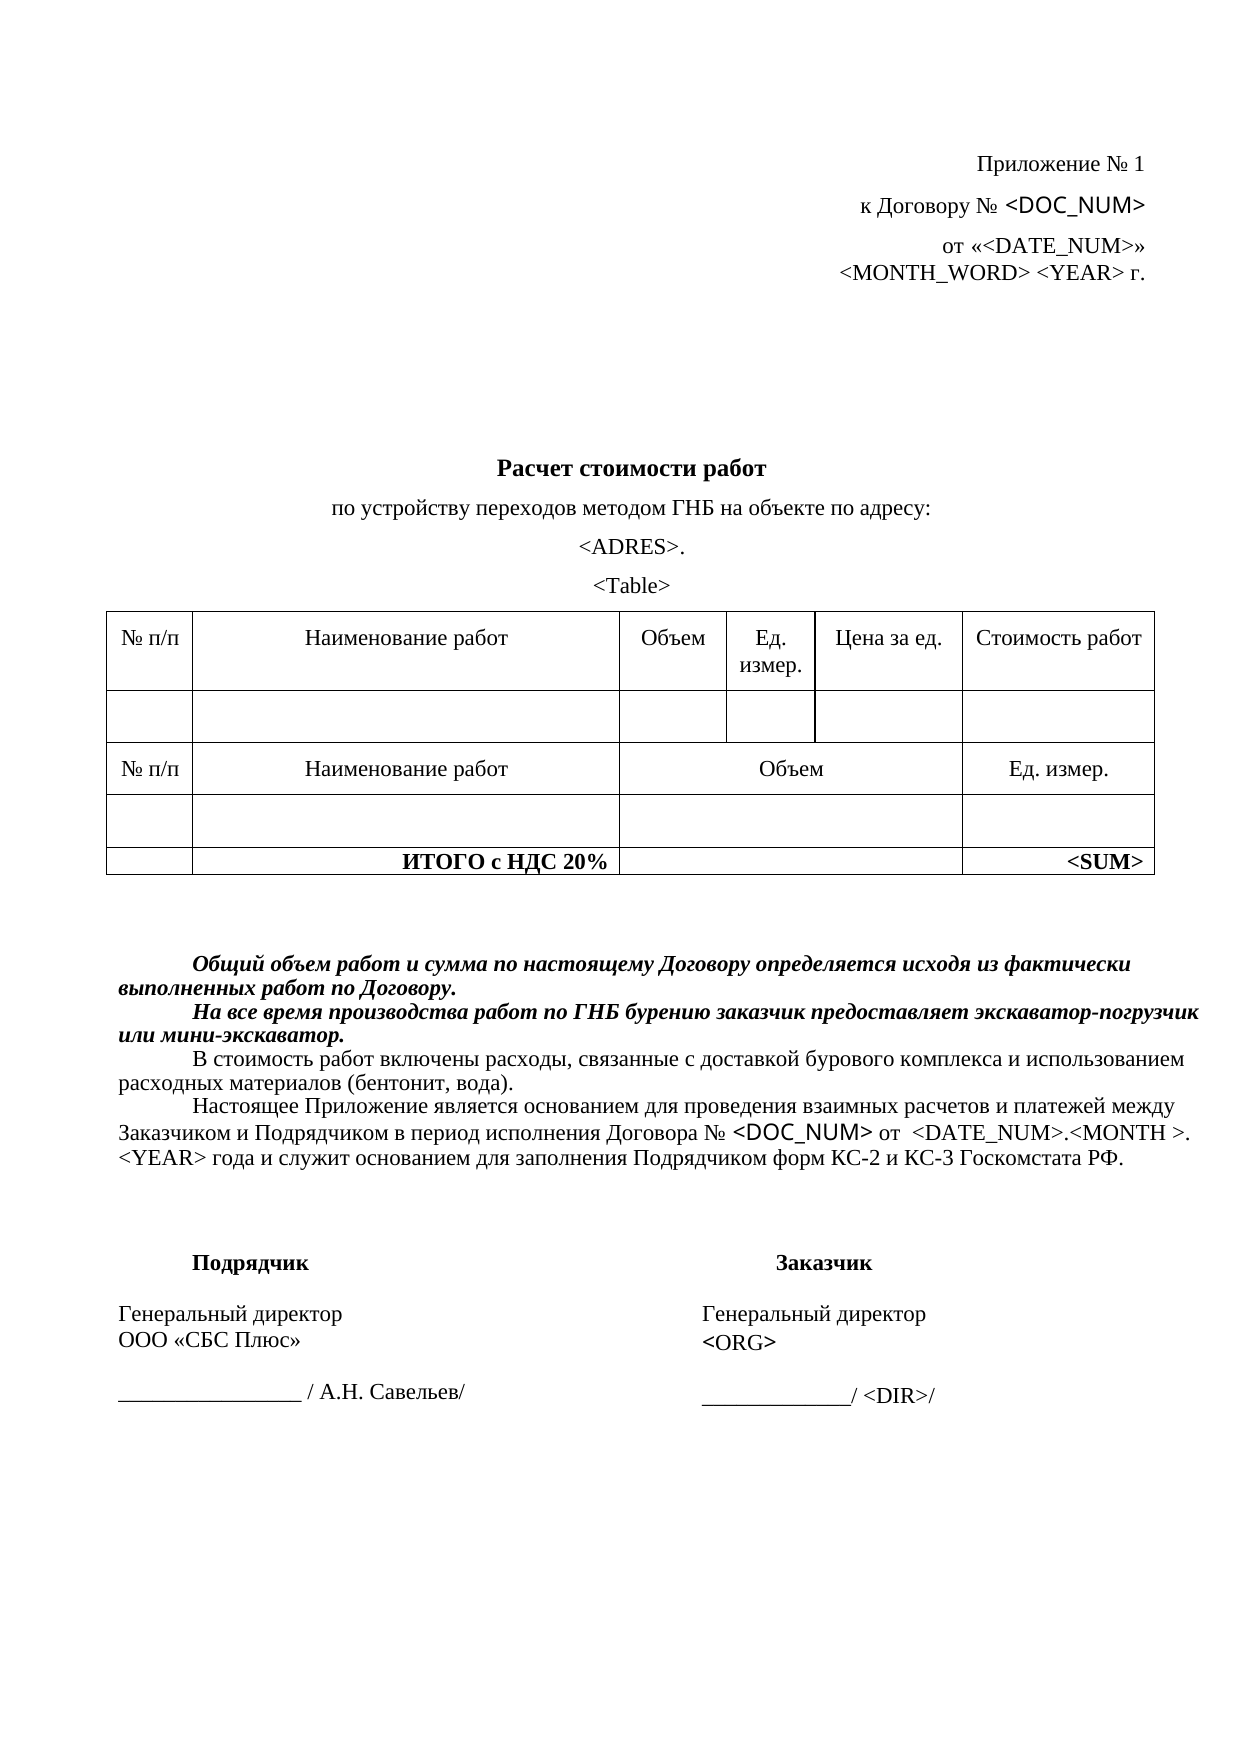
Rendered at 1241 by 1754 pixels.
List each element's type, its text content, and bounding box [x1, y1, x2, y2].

table_cell [620, 795, 962, 847]
table_header Наименование работ [193, 612, 619, 689]
table_cell [963, 691, 1154, 742]
table_cell [963, 795, 1154, 847]
table_header Цена за ед. [816, 612, 962, 689]
text Настоящее Приложение является основанием для проведения взаимных расчетов и платежей между Заказчиком и Подрядчиком в период исполнения Договора № <DOC_NUM> от <DATE_NUM>.<MONTH >. <YEAR> года и служит основанием для заполнения Подрядчиком форм КС-2 и КС-3 Госкомстата РФ. [118, 1095, 1211, 1171]
text Общий объем работ и сумма по настоящему Договору определяется исходя из фактически выполненных работ по Договору. [118, 953, 1211, 1000]
text Генеральный директор [118, 1300, 627, 1326]
text <ORG> [702, 1326, 1211, 1358]
table_cell Ед. измер. [963, 743, 1154, 794]
text В стоимость работ включены расходы, связанные с доставкой бурового комплекса и использованием расходных материалов (бентонит, вода). [118, 1048, 1211, 1095]
text к Договору № <DOC_NUM> [118, 188, 1145, 220]
text Расчет стоимости работ [118, 453, 1145, 482]
table_cell № п/п [107, 743, 192, 794]
table_header № п/п [107, 612, 192, 689]
table_cell [107, 795, 192, 847]
table_header Стоимость работ [963, 612, 1154, 689]
text Генеральный директор [702, 1300, 1211, 1326]
text ООО «СБС Плюс» [118, 1326, 627, 1353]
text Подрядчик [118, 1249, 627, 1275]
text <ADRES>. [118, 533, 1145, 559]
text по устройству переходов методом ГНБ на объекте по адресу: [118, 494, 1145, 521]
table_cell [620, 848, 962, 874]
text _____________/ <DIR>/ [702, 1383, 1211, 1409]
text Приложение № 1 [118, 150, 1145, 176]
table_cell [107, 691, 192, 742]
table_cell ИТОГО с НДС 20% [193, 848, 619, 874]
text от «<DATE_NUM>» <MONTH_WORD> <YEAR> г. [118, 232, 1145, 285]
text На все время производства работ по ГНБ бурению заказчик предоставляет экскаватор-погрузчик или мини-экскаватор. [118, 1000, 1211, 1048]
table_cell [107, 848, 192, 874]
table_cell [727, 691, 814, 742]
table_cell Наименование работ [193, 743, 619, 794]
table_cell [620, 691, 726, 742]
table_header Объем [620, 612, 726, 689]
table_cell [816, 691, 962, 742]
table_cell [193, 691, 619, 742]
text <Table> [118, 572, 1145, 598]
table_cell [193, 795, 619, 847]
text ________________ / А.Н. Савельев/ [118, 1378, 627, 1404]
table_header Ед. измер. [727, 612, 814, 689]
table_cell Объем [620, 743, 962, 794]
table_cell <SUM> [963, 848, 1154, 874]
text Заказчик [702, 1249, 1211, 1275]
